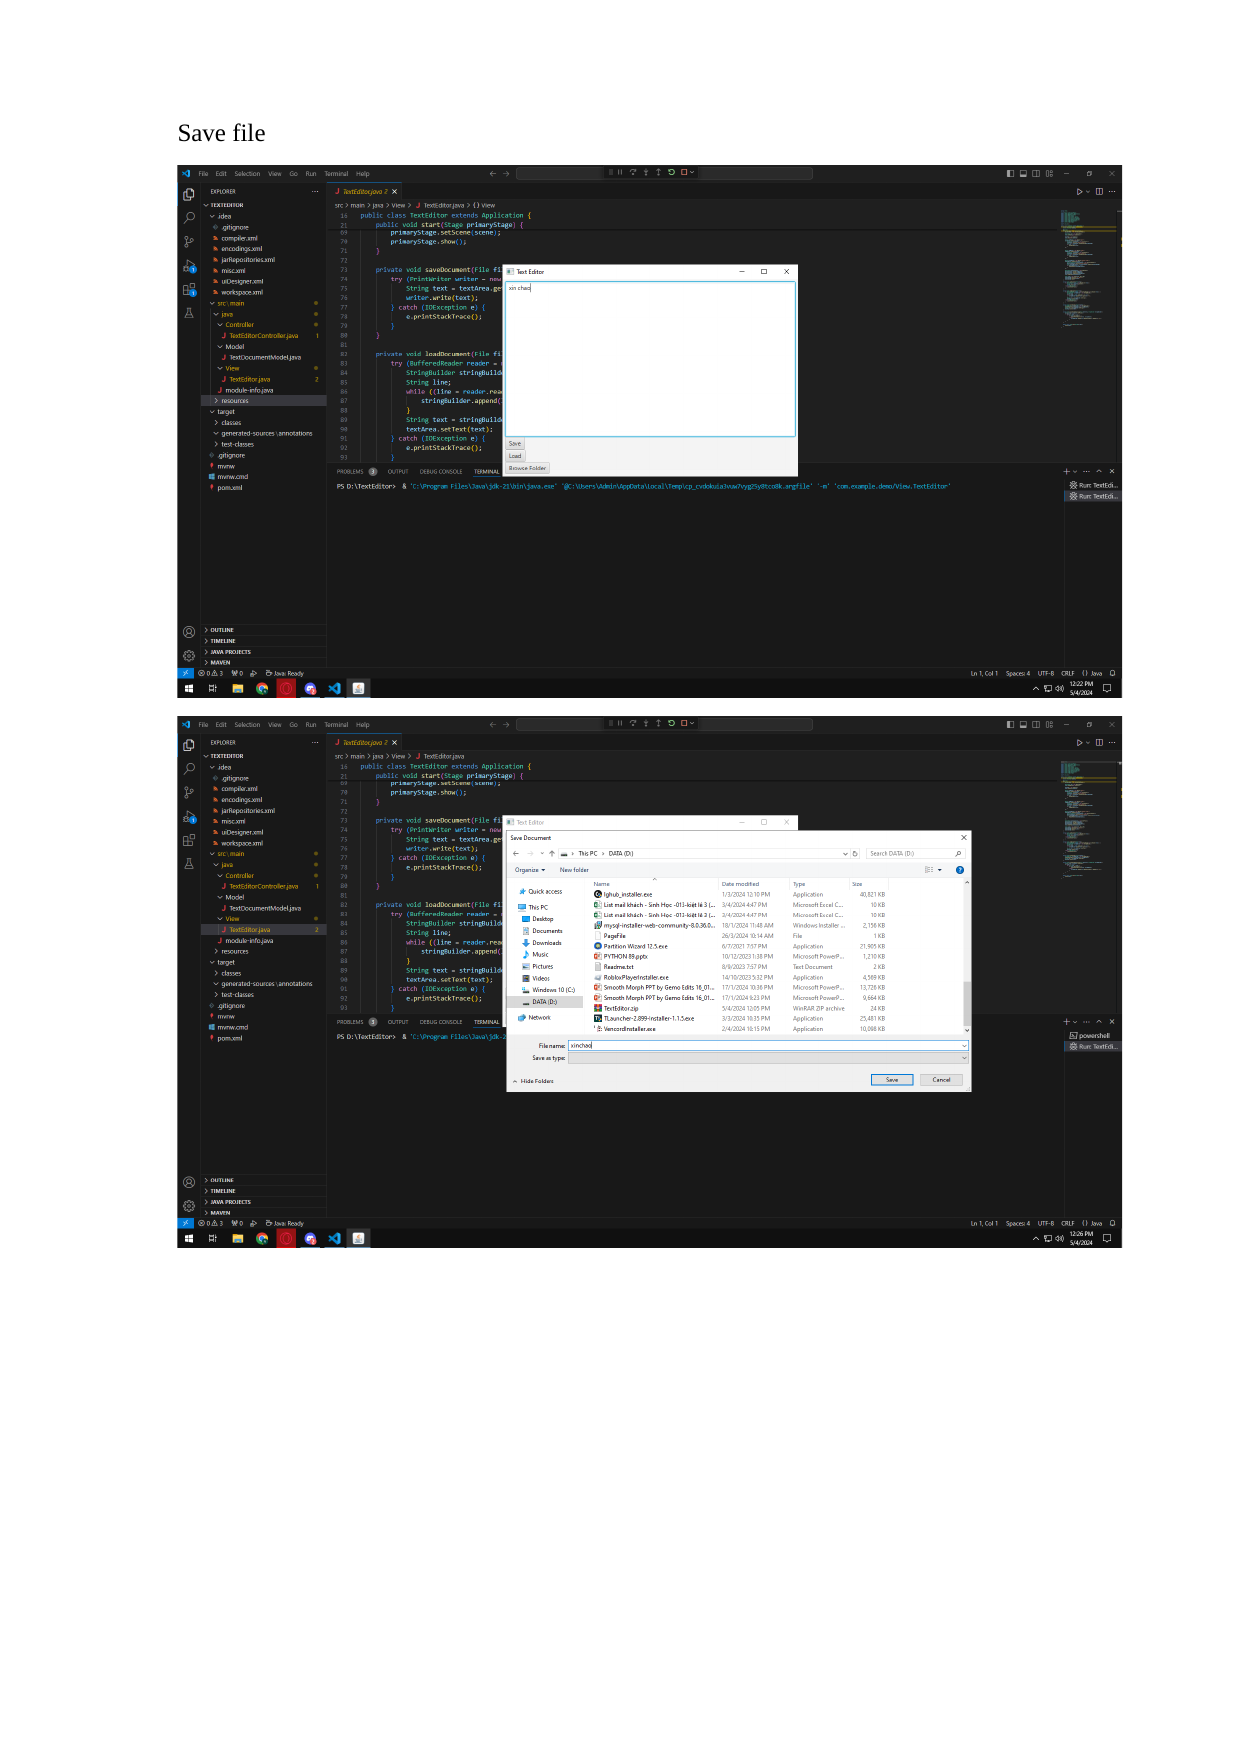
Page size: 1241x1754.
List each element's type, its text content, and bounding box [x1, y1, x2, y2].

picture [177, 165, 1123, 698]
picture [177, 716, 1123, 1248]
text Save file [177, 118, 1122, 147]
